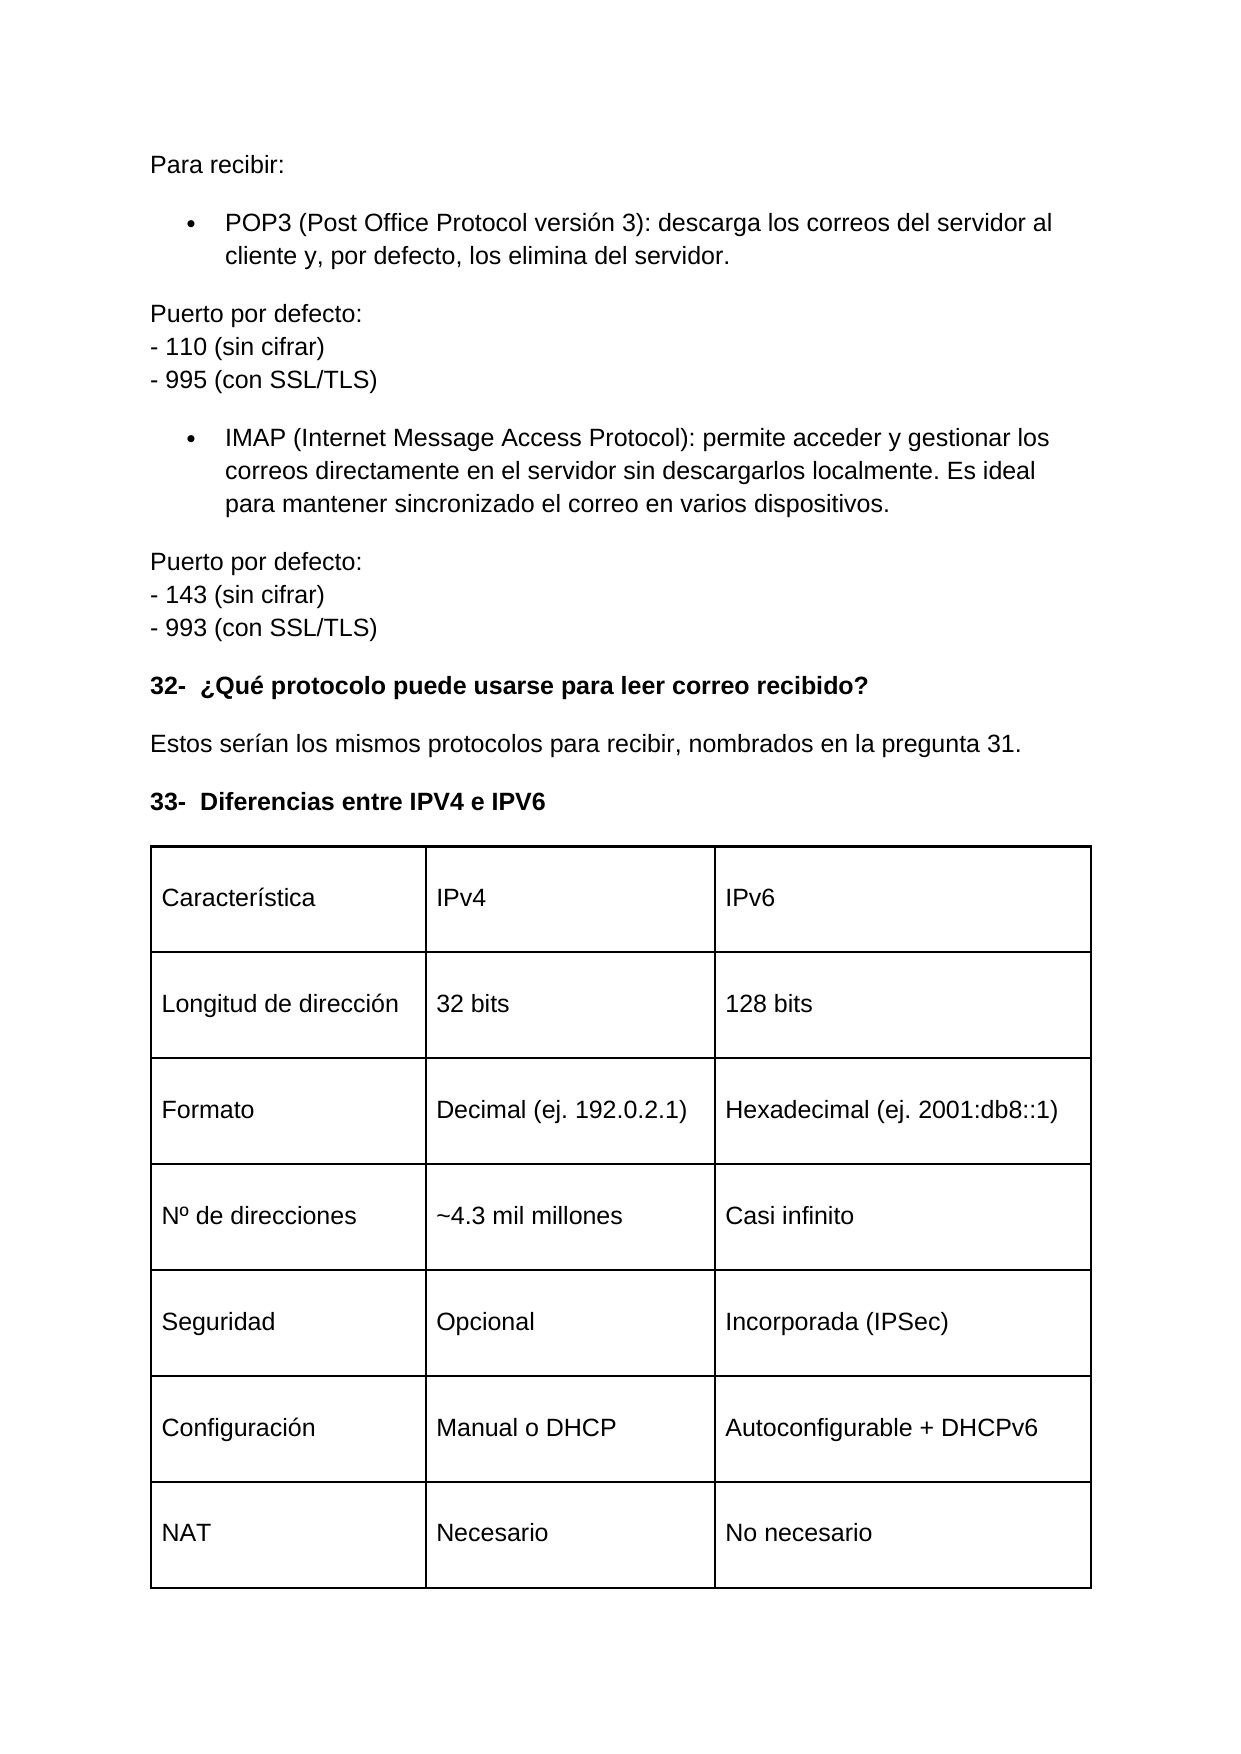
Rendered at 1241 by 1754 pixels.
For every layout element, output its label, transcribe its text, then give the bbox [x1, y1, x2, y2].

text Puerto por defecto: - 110 (sin cifrar) - 995 (con SSL/TLS) [150, 299, 1090, 394]
table_cell Formato [152, 1059, 425, 1163]
list IMAP (Internet Message Access Protocol): permite acceder y gestionar los correos directamente en el servidor sin descargarlos localmente. Es ideal para mantener sincronizado el correo en varios dispositivos. [187, 423, 1090, 518]
table_cell ~4.3 mil millones [427, 1165, 714, 1269]
table_cell 32 bits [427, 953, 714, 1057]
table_cell Opcional [427, 1271, 714, 1375]
table_cell 128 bits [716, 953, 1090, 1057]
table_cell Hexadecimal (ej. 2001:db8::1) [716, 1059, 1090, 1163]
list POP3 (Post Office Protocol versión 3): descarga los correos del servidor al cliente y, por defecto, los elimina del servidor. [187, 208, 1090, 270]
table_header Característica [152, 848, 425, 951]
table_header IPv4 [427, 848, 714, 951]
table_cell Seguridad [152, 1271, 425, 1375]
text Estos serían los mismos protocolos para recibir, nombrados en la pregunta 31. [150, 729, 1090, 758]
table_header IPv6 [716, 848, 1090, 951]
table_cell NAT [152, 1483, 425, 1587]
table_cell Necesario [427, 1483, 714, 1587]
text 33- Diferencias entre IPV4 e IPV6 [150, 787, 1090, 816]
table_cell Nº de direcciones [152, 1165, 425, 1269]
table_cell Autoconfigurable + DHCPv6 [716, 1377, 1090, 1481]
table_cell Casi infinito [716, 1165, 1090, 1269]
text Para recibir: [150, 150, 1090, 179]
text Puerto por defecto: - 143 (sin cifrar) - 993 (con SSL/TLS) [150, 547, 1090, 642]
table_cell Incorporada (IPSec) [716, 1271, 1090, 1375]
text 32- ¿Qué protocolo puede usarse para leer correo recibido? [150, 671, 1090, 700]
table_cell Decimal (ej. 192.0.2.1) [427, 1059, 714, 1163]
table_cell No necesario [716, 1483, 1090, 1587]
table_cell Configuración [152, 1377, 425, 1481]
table_cell Longitud de dirección [152, 953, 425, 1057]
table_cell Manual o DHCP [427, 1377, 714, 1481]
